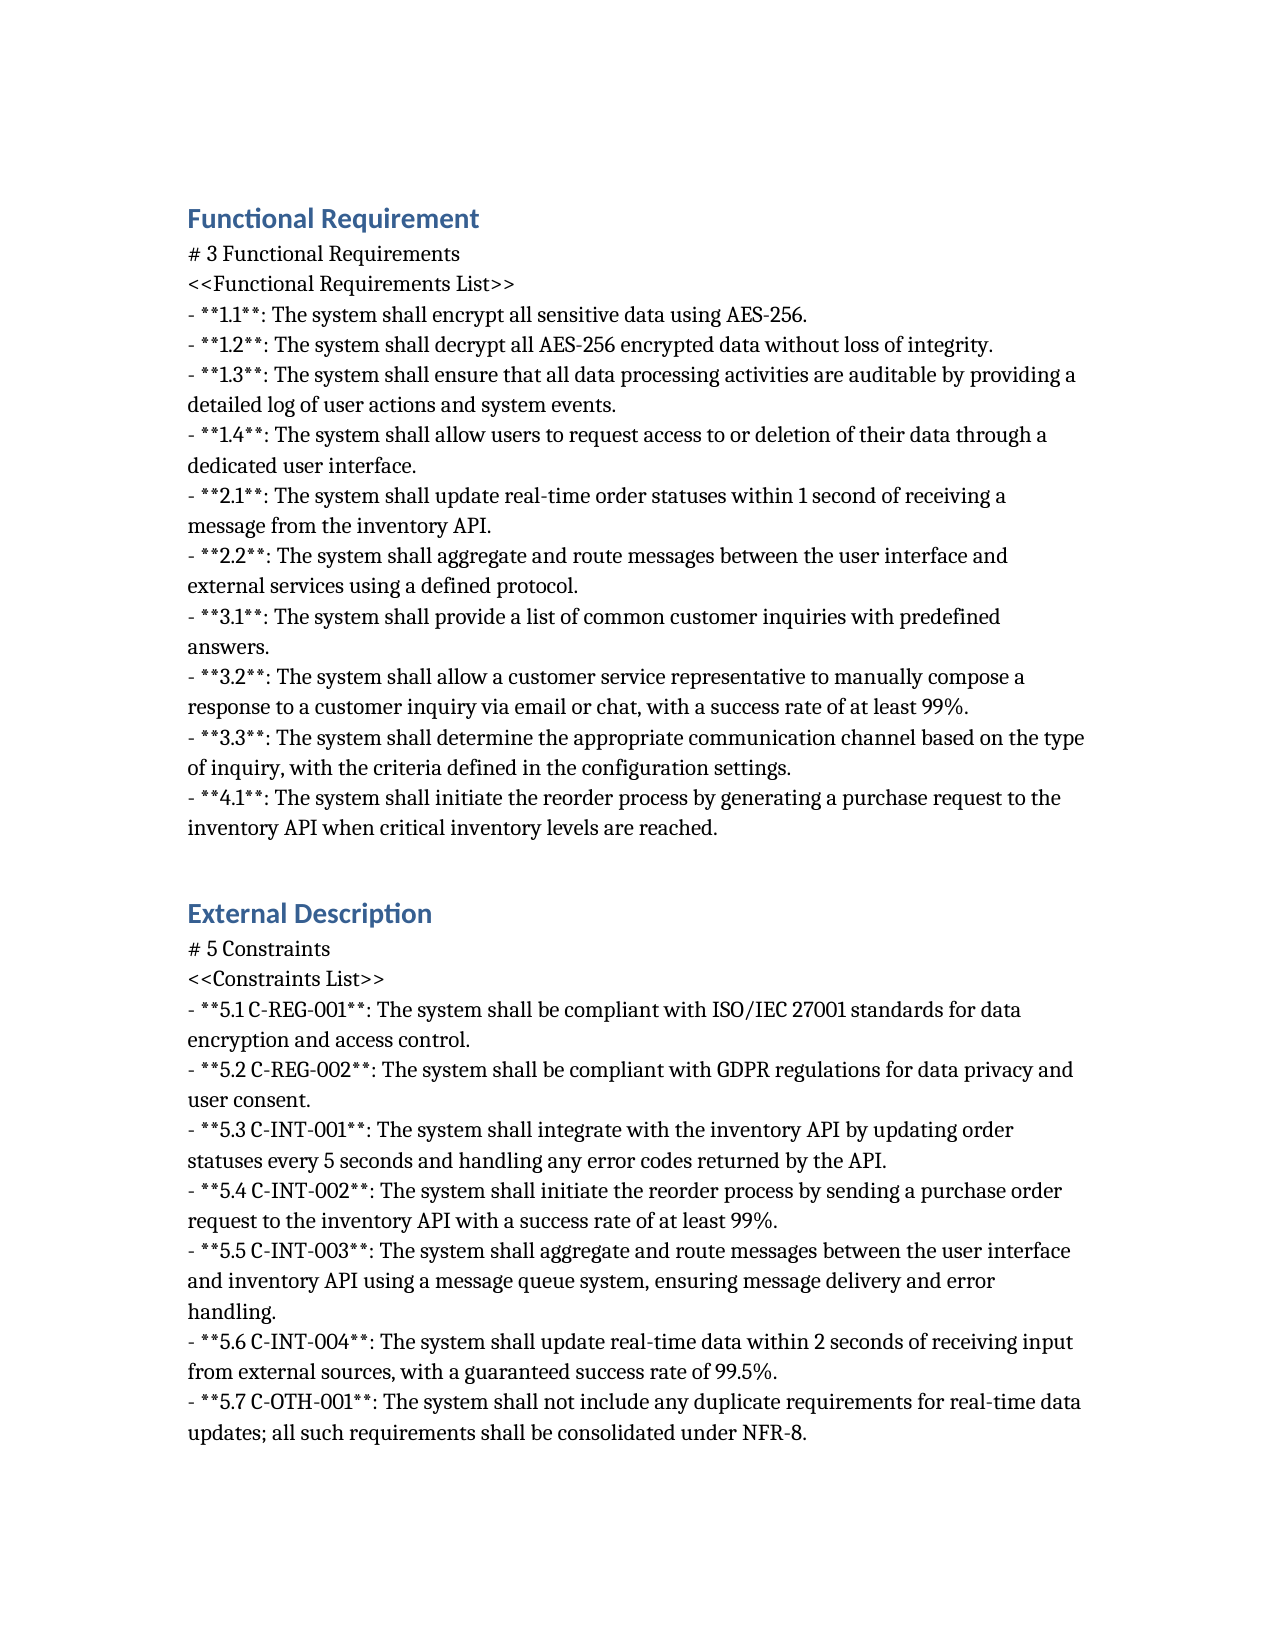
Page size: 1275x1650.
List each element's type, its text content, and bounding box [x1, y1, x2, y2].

text # 3 Functional Requirements <<Functional Requirements List>> - **1.1**: The system shall encrypt all sensitive data using AES-256. - **1.2**: The system shall decrypt all AES-256 encrypted data without loss of integrity. - **1.3**: The system shall ensure that all data processing activities are auditable by providing a detailed log of user actions and system events. - **1.4**: The system shall allow users to request access to or deletion of their data through a dedicated user interface. - **2.1**: The system shall update real-time order statuses within 1 second of receiving a message from the inventory API. - **2.2**: The system shall aggregate and route messages between the user interface and external services using a defined protocol. - **3.1**: The system shall provide a list of common customer inquiries with predefined answers. - **3.2**: The system shall allow a customer service representative to manually compose a response to a customer inquiry via email or chat, with a success rate of at least 99%. - **3.3**: The system shall determine the appropriate communication channel based on the type of inquiry, with the criteria defined in the configuration settings. - **4.1**: The system shall initiate the reorder process by generating a purchase request to the inventory API when critical inventory levels are reached. [187, 241, 1087, 841]
subtitle Functional Requirement [187, 200, 1087, 236]
subtitle External Description [187, 895, 1087, 931]
text # 5 Constraints <<Constraints List>> - **5.1 C-REG-001**: The system shall be compliant with ISO/IEC 27001 standards for data encryption and access control. - **5.2 C-REG-002**: The system shall be compliant with GDPR regulations for data privacy and user consent. - **5.3 C-INT-001**: The system shall integrate with the inventory API by updating order statuses every 5 seconds and handling any error codes returned by the API. - **5.4 C-INT-002**: The system shall initiate the reorder process by sending a purchase order request to the inventory API with a success rate of at least 99%. - **5.5 C-INT-003**: The system shall aggregate and route messages between the user interface and inventory API using a message queue system, ensuring message delivery and error handling. - **5.6 C-INT-004**: The system shall update real-time data within 2 seconds of receiving input from external sources, with a guaranteed success rate of 99.5%. - **5.7 C-OTH-001**: The system shall not include any duplicate requirements for real-time data updates; all such requirements shall be consolidated under NFR-8. [187, 936, 1087, 1446]
